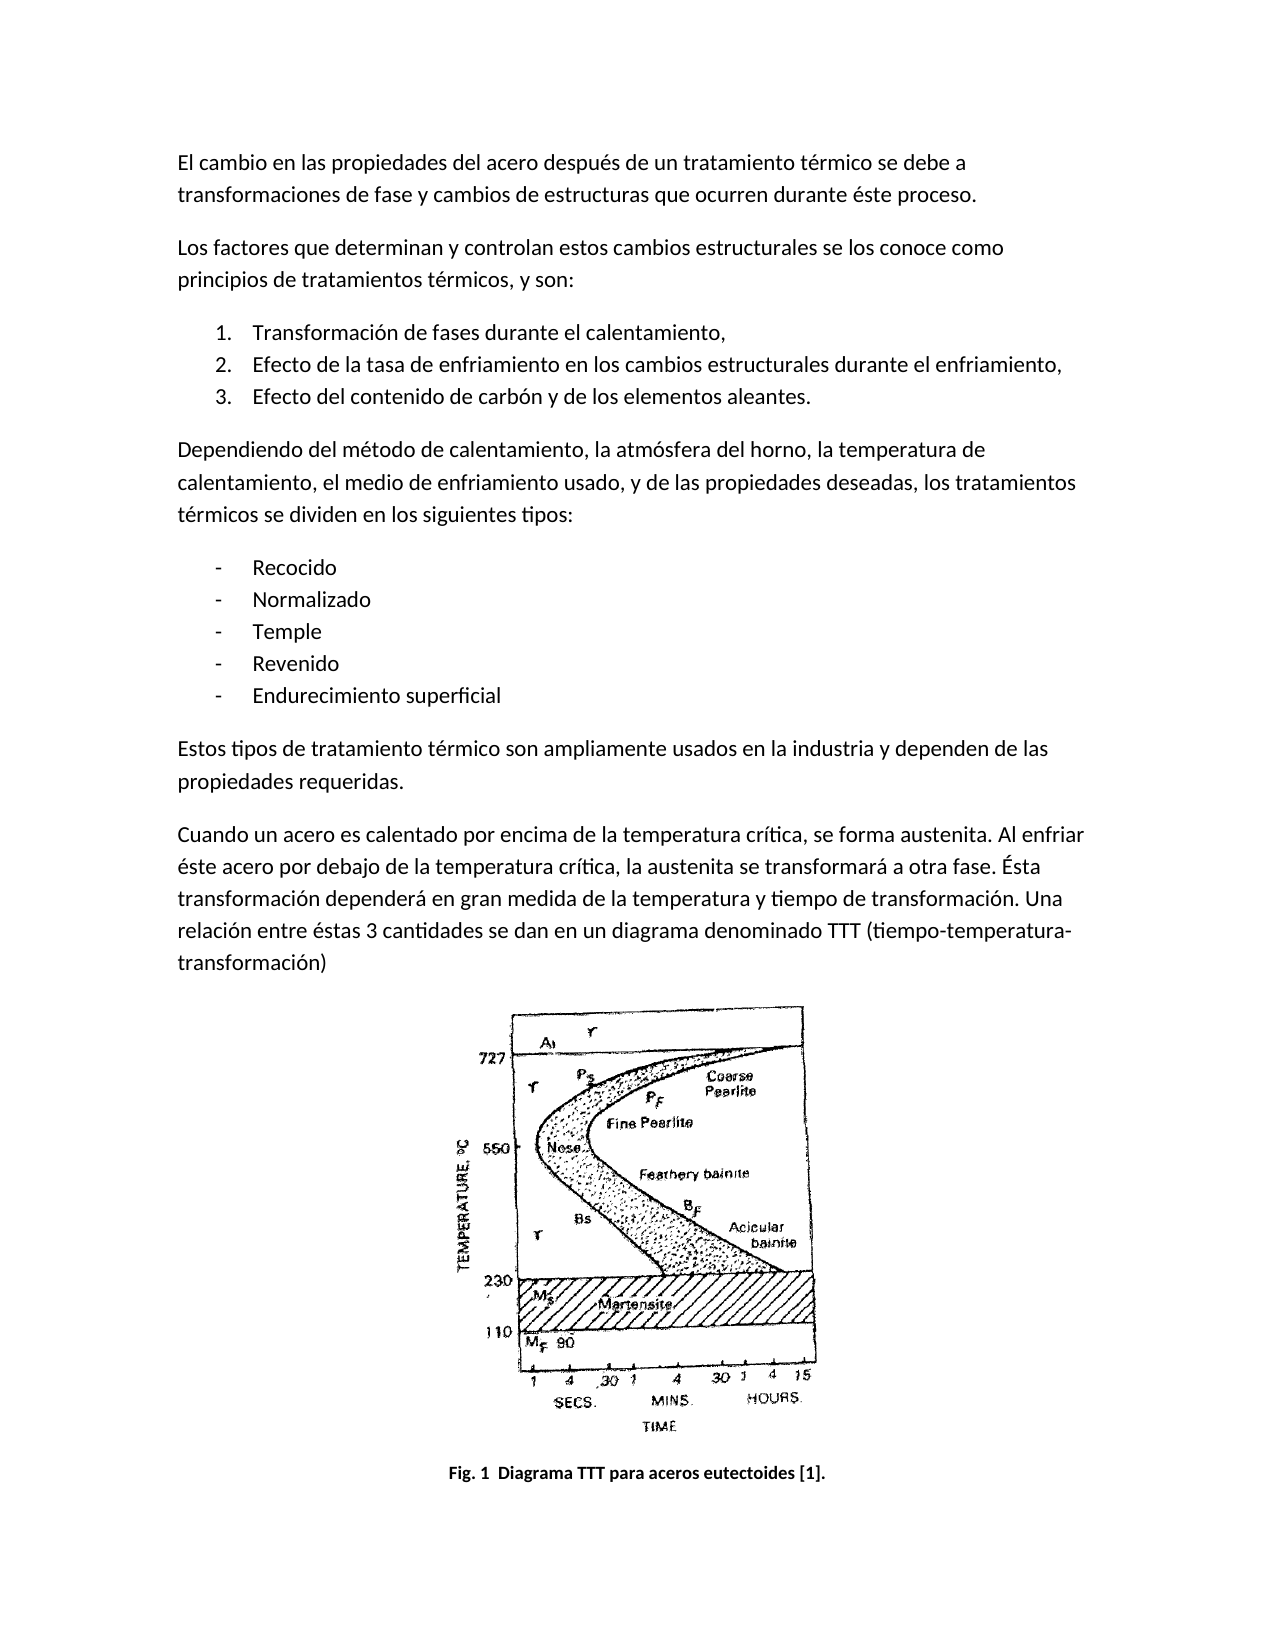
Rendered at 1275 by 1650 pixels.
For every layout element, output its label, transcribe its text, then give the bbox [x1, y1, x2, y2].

text Fig. 1 Diagrama TTT para aceros eutectoides [1]. [177, 1461, 1098, 1484]
list Efecto de la tasa de enfriamiento en los cambios estructurales durante el enfriamiento, [215, 350, 1098, 378]
list Temple [215, 617, 1098, 645]
list Recocido [215, 553, 1098, 581]
text Cuando un acero es calentado por encima de la temperatura crítica, se forma austenita. Al enfriar éste acero por debajo de la temperatura crítica, la austenita se transformará a otra fase. Ésta transformación dependerá en gran medida de la temperatura y tiempo de transformación. Una relación entre éstas 3 cantidades se dan en un diagrama denominado TTT (tiempo-temperatura-transformación) [177, 820, 1098, 977]
list Endurecimiento superficial [215, 682, 1098, 709]
text El cambio en las propiedades del acero después de un tratamiento térmico se debe a transformaciones de fase y cambios de estructuras que ocurren durante éste proceso. [177, 148, 1098, 208]
list Revenido [215, 649, 1098, 677]
text Dependiendo del método de calentamiento, la atmósfera del horno, la temperatura de calentamiento, el medio de enfriamiento usado, y de las propiedades deseadas, los tratamientos térmicos se dividen en los siguientes tipos: [177, 435, 1098, 528]
list Transformación de fases durante el calentamiento, [215, 318, 1098, 346]
text Estos tipos de tratamiento térmico son ampliamente usados en la industria y dependen de las propiedades requeridas. [177, 734, 1098, 795]
picture [443, 1001, 832, 1437]
list Efecto del contenido de carbón y de los elementos aleantes. [215, 382, 1098, 410]
text Los factores que determinan y controlan estos cambios estructurales se los conoce como principios de tratamientos térmicos, y son: [177, 233, 1098, 293]
list Normalizado [215, 585, 1098, 613]
